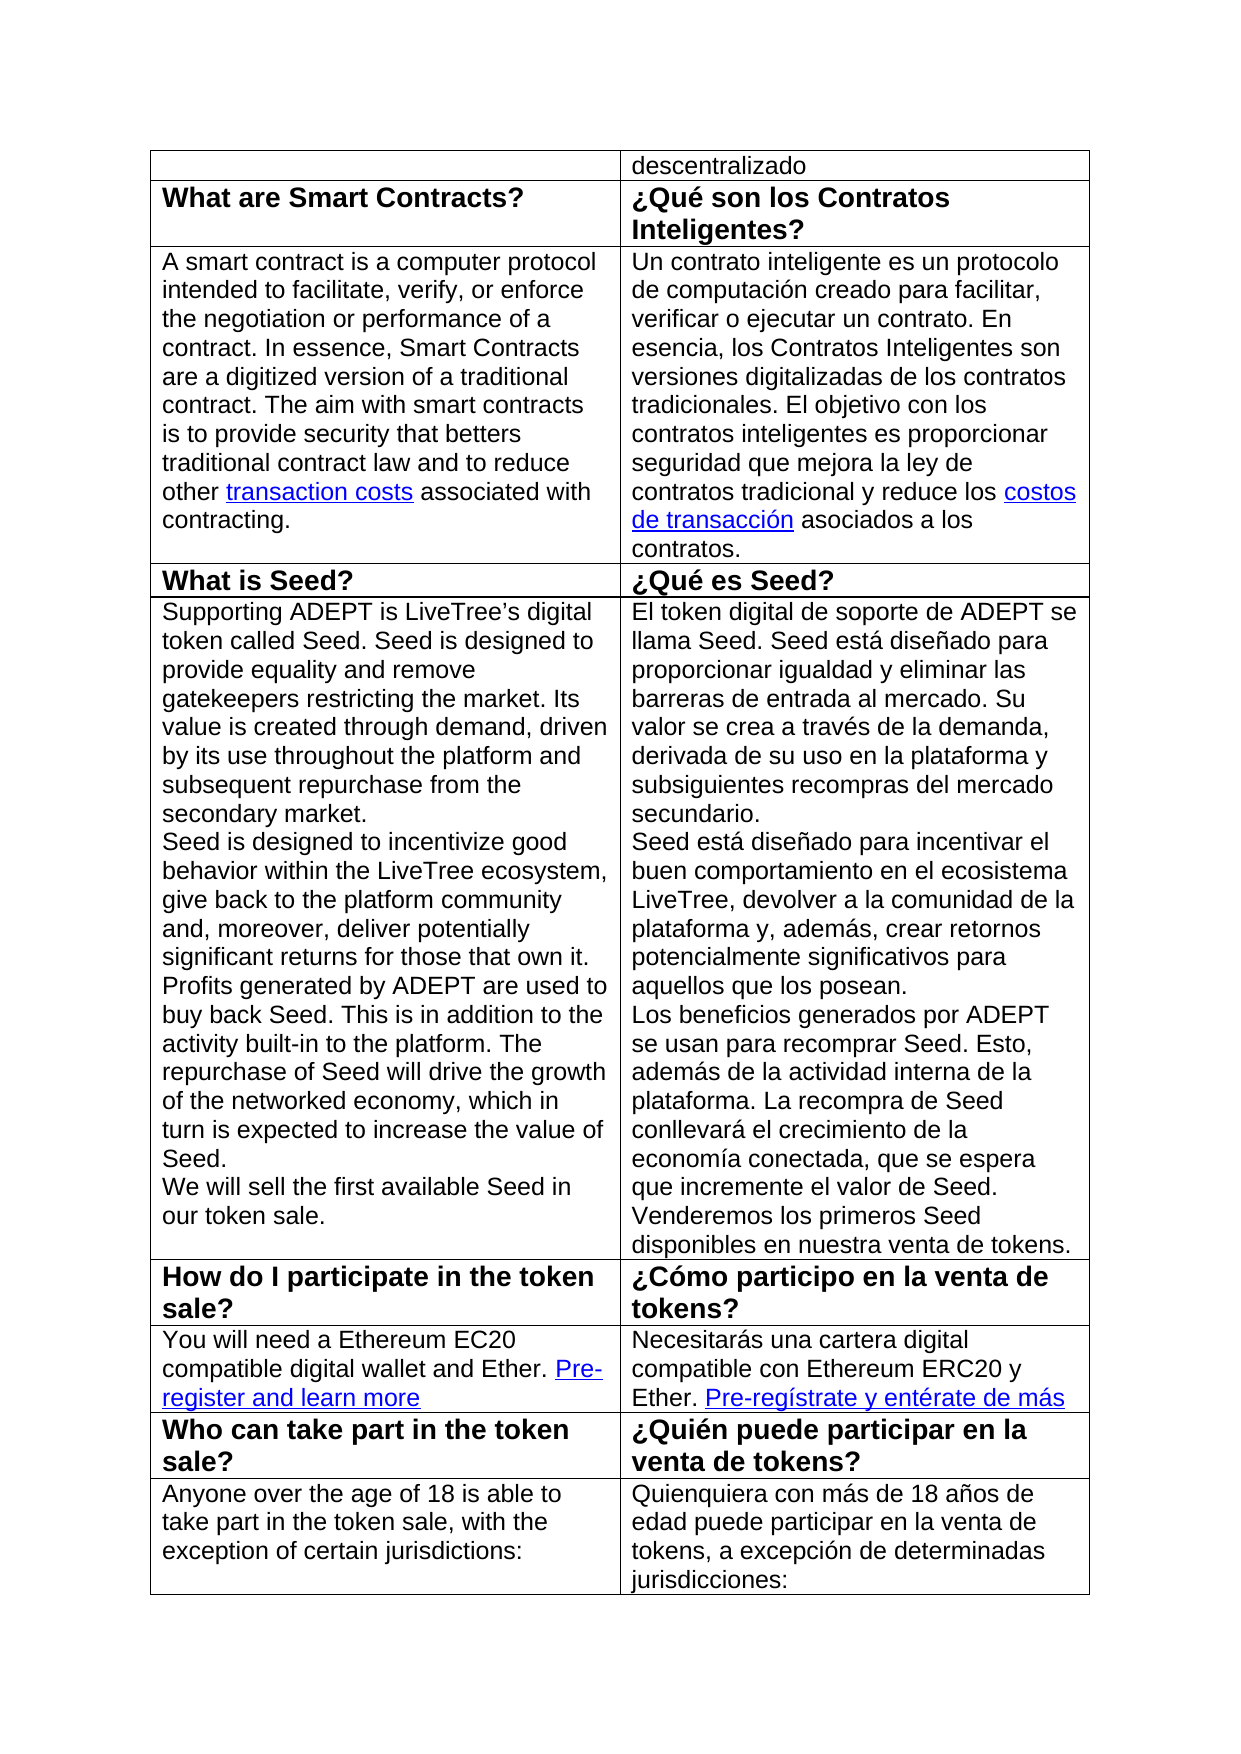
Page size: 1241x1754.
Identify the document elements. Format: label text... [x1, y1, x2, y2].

table_cell Supporting ADEPT is LiveTree’s digital token called Seed. Seed is designed to provide equality and remove gatekeepers restricting the market. Its value is created through demand, driven by its use throughout the platform and subsequent repurchase from the secondary market. Seed is designed to incentivize good behavior within the LiveTree ecosystem, give back to the platform community and, moreover, deliver potentially significant returns for those that own it. Profits generated by ADEPT are used to buy back Seed. This is in addition to the activity built-in to the platform. The repurchase of Seed will drive the growth of the networked economy, which in turn is expected to increase the value of Seed. We will sell the first available Seed in our token sale. [151, 598, 620, 1259]
table_cell Necesitarás una cartera digital compatible con Ethereum ERC20 y Ether. Pre-regístrate y entérate de más [621, 1326, 1089, 1412]
table_cell ¿Quién puede participar en la venta de tokens? [621, 1413, 1089, 1478]
table_cell Who can take part in the token sale? [151, 1413, 620, 1478]
table_cell How do I participate in the token sale? [151, 1260, 620, 1324]
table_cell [621, 151, 1089, 180]
table_cell What are Smart Contracts? [151, 181, 620, 246]
table_cell You will need a Ethereum EC20 compatible digital wallet and Ether. Pre-register and learn more [151, 1326, 620, 1412]
table_cell Un contrato inteligente es un protocolo de computación creado para facilitar, verificar o ejecutar un contrato. En esencia, los Contratos Inteligentes son versiones digitalizadas de los contratos tradicionales. El objetivo con los contratos inteligentes es proporcionar seguridad que mejora la ley de contratos tradicional y reduce los costos de transacción asociados a los contratos. [621, 247, 1089, 563]
table_cell Anyone over the age of 18 is able to take part in the token sale, with the exception of certain jurisdictions: [151, 1479, 620, 1594]
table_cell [151, 151, 620, 180]
table_cell ¿Qué es Seed? [621, 564, 1089, 596]
table_cell Quienquiera con más de 18 años de edad puede participar en la venta de tokens, a excepción de determinadas jurisdicciones: [621, 1479, 1089, 1594]
table_cell A smart contract is a computer protocol intended to facilitate, verify, or enforce the negotiation or performance of a contract. In essence, Smart Contracts are a digitized version of a traditional contract. The aim with smart contracts is to provide security that betters traditional contract law and to reduce other transaction costs associated with contracting. [151, 247, 620, 563]
table_cell ¿Qué son los Contratos Inteligentes? [621, 181, 1089, 246]
table_cell El token digital de soporte de ADEPT se llama Seed. Seed está diseñado para proporcionar igualdad y eliminar las barreras de entrada al mercado. Su valor se crea a través de la demanda, derivada de su uso en la plataforma y subsiguientes recompras del mercado secundario. Seed está diseñado para incentivar el buen comportamiento en el ecosistema LiveTree, devolver a la comunidad de la plataforma y, además, crear retornos potencialmente significativos para aquellos que los posean. Los beneficios generados por ADEPT se usan para recomprar Seed. Esto, además de la actividad interna de la plataforma. La recompra de Seed conllevará el crecimiento de la economía conectada, que se espera que incremente el valor de Seed. Venderemos los primeros Seed disponibles en nuestra venta de tokens. [621, 598, 1089, 1259]
table_cell What is Seed? [151, 564, 620, 596]
table_cell ¿Cómo participo en la venta de tokens? [621, 1260, 1089, 1324]
